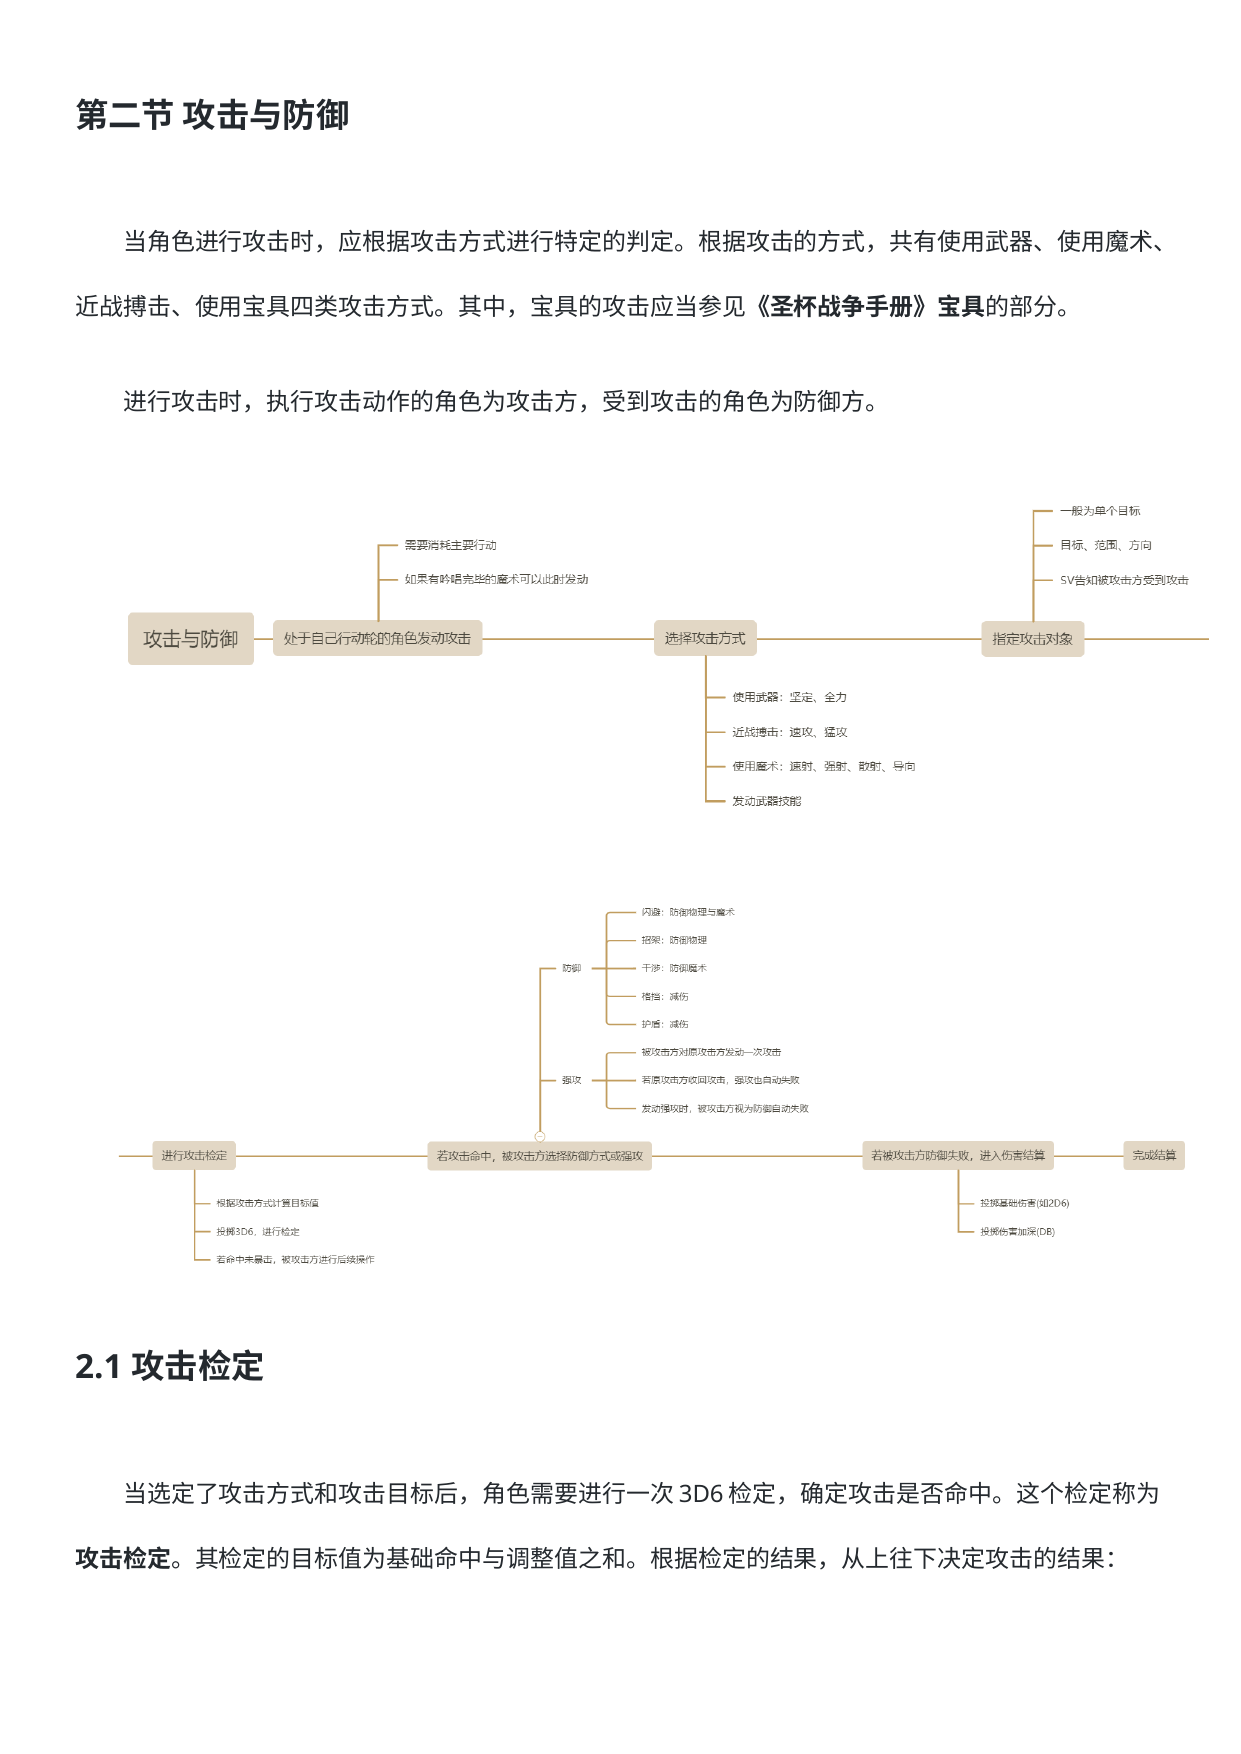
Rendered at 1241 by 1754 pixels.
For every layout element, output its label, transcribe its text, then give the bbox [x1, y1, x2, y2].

subtitle 第二节 攻击与防御 [75, 81, 1165, 146]
text 进行攻击时，执行攻击动作的角色为攻击方，受到攻击的角色为防御方。 [75, 367, 1165, 432]
text 当角色进行攻击时，应根据攻击方式进行特定的判定。根据攻击的方式，共有使用武器、使用魔术、近战搏击、使用宝具四类攻击方式。其中，宝具的攻击应当参见《圣杯战争手册》宝具的部分。 [75, 208, 1165, 338]
picture [118, 461, 1209, 829]
picture [118, 880, 1209, 1286]
subtitle 2.1 攻击检定 [75, 1332, 1165, 1397]
text 当选定了攻击方式和攻击目标后，角色需要进行一次3D6检定，确定攻击是否命中。这个检定称为攻击检定。其检定的目标值为基础命中与调整值之和。根据检定的结果，从上往下决定攻击的结果： [75, 1459, 1165, 1589]
